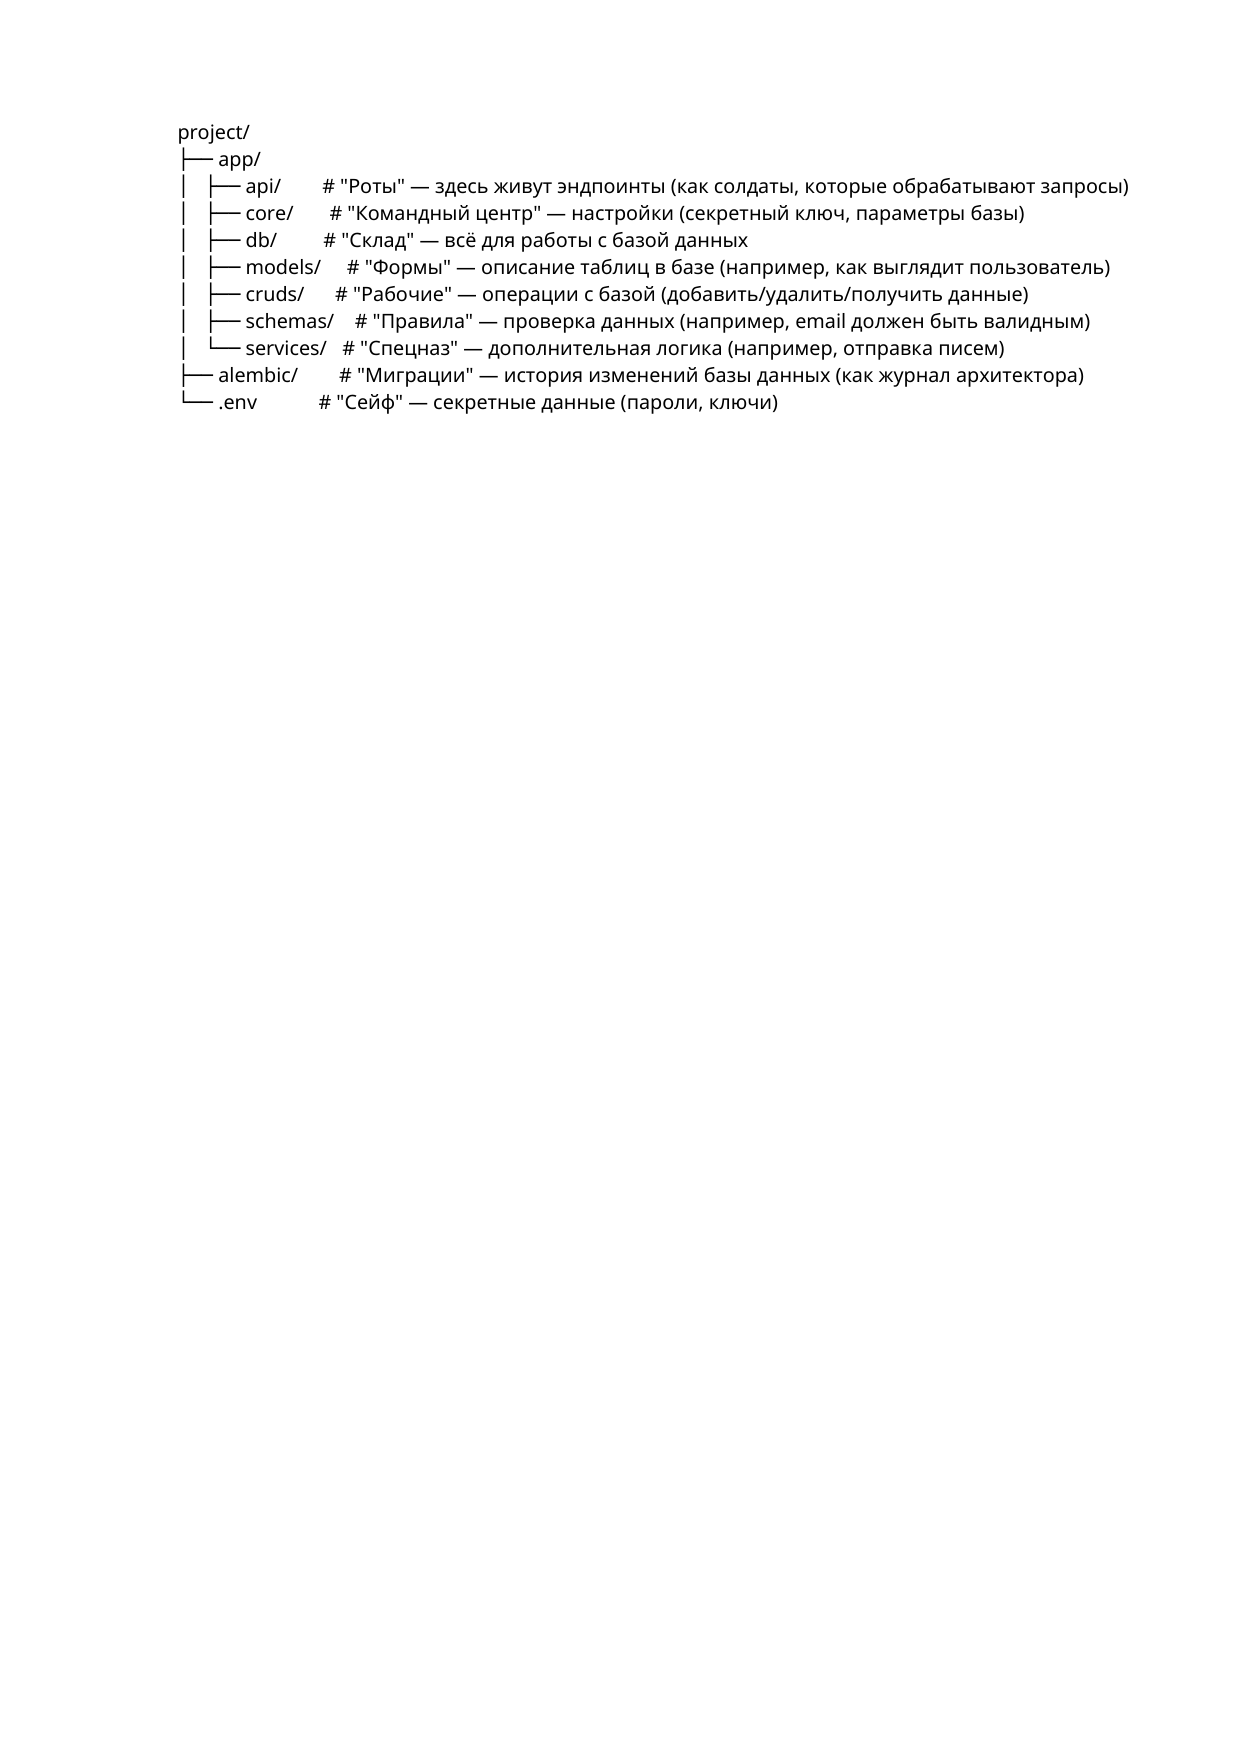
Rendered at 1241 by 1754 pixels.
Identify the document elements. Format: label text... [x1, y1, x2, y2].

text │ └── services/ # "Спецназ" — дополнительная логика (например, отправка писем) [177, 334, 1152, 361]
text │ ├── db/ # "Склад" — всё для работы с базой данных [177, 226, 1152, 253]
text ├── app/ [177, 145, 1152, 172]
text │ ├── api/ # "Роты" — здесь живут эндпоинты (как солдаты, которые обрабатывают запросы) [177, 172, 1152, 199]
text │ ├── core/ # "Командный центр" — настройки (секретный ключ, параметры базы) [177, 199, 1152, 226]
text │ ├── cruds/ # "Рабочие" — операции с базой (добавить/удалить/получить данные) [177, 280, 1152, 307]
text project/ [177, 118, 1152, 145]
text ├── alembic/ # "Миграции" — история изменений базы данных (как журнал архитектора) [177, 361, 1152, 388]
text │ ├── schemas/ # "Правила" — проверка данных (например, email должен быть валидным) [177, 307, 1152, 334]
text └── .env # "Сейф" — секретные данные (пароли, ключи) [177, 388, 1152, 415]
text │ ├── models/ # "Формы" — описание таблиц в базе (например, как выглядит пользователь) [177, 253, 1152, 280]
